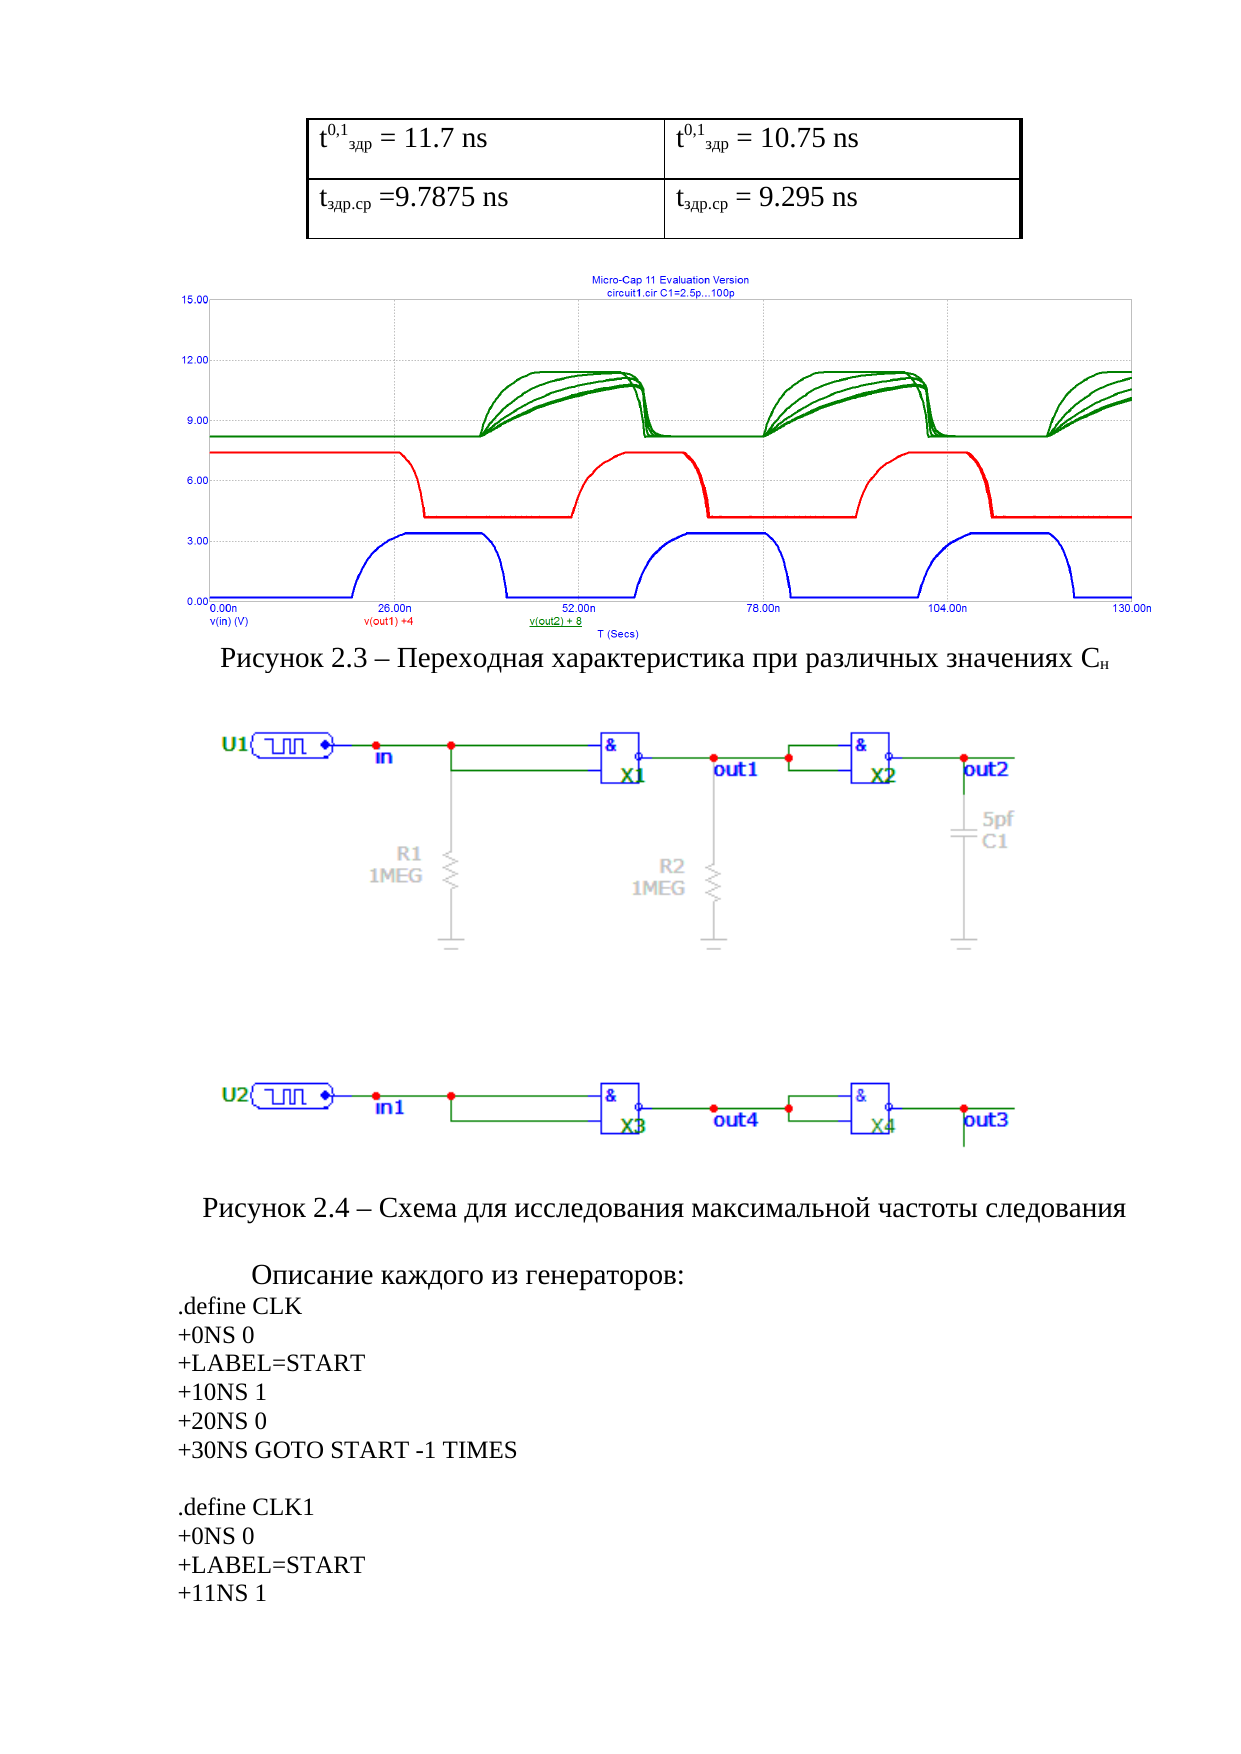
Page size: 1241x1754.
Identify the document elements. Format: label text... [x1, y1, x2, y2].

table_cell t0,1здр = 11.7 ns [309, 120, 664, 178]
text +LABEL=START [177, 1550, 1152, 1578]
table_cell t0,1здр = 10.75 ns [665, 120, 1019, 178]
text +20NS 0 [177, 1406, 1152, 1435]
text +11NS 1 [177, 1578, 1152, 1607]
text .define CLK [177, 1291, 1152, 1320]
picture [177, 272, 1152, 640]
text +10NS 1 [177, 1377, 1152, 1406]
text Описание каждого из генераторов: [177, 1257, 1152, 1291]
text Рисунок 2.3 – Переходная характеристика при различных значениях Cн [177, 640, 1152, 673]
text Рисунок 2.4 – Схема для исследования максимальной частоты следования [177, 1190, 1152, 1224]
text +0NS 0 [177, 1521, 1152, 1550]
text +0NS 0 [177, 1320, 1152, 1348]
text +LABEL=START [177, 1348, 1152, 1377]
text +30NS GOTO START -1 TIMES [177, 1435, 1152, 1463]
text .define CLK1 [177, 1492, 1152, 1521]
table_cell tздр.ср = 9.295 ns [665, 180, 1019, 238]
table_cell tздр.ср =9.7875 ns [309, 180, 664, 238]
picture [177, 673, 1051, 1191]
